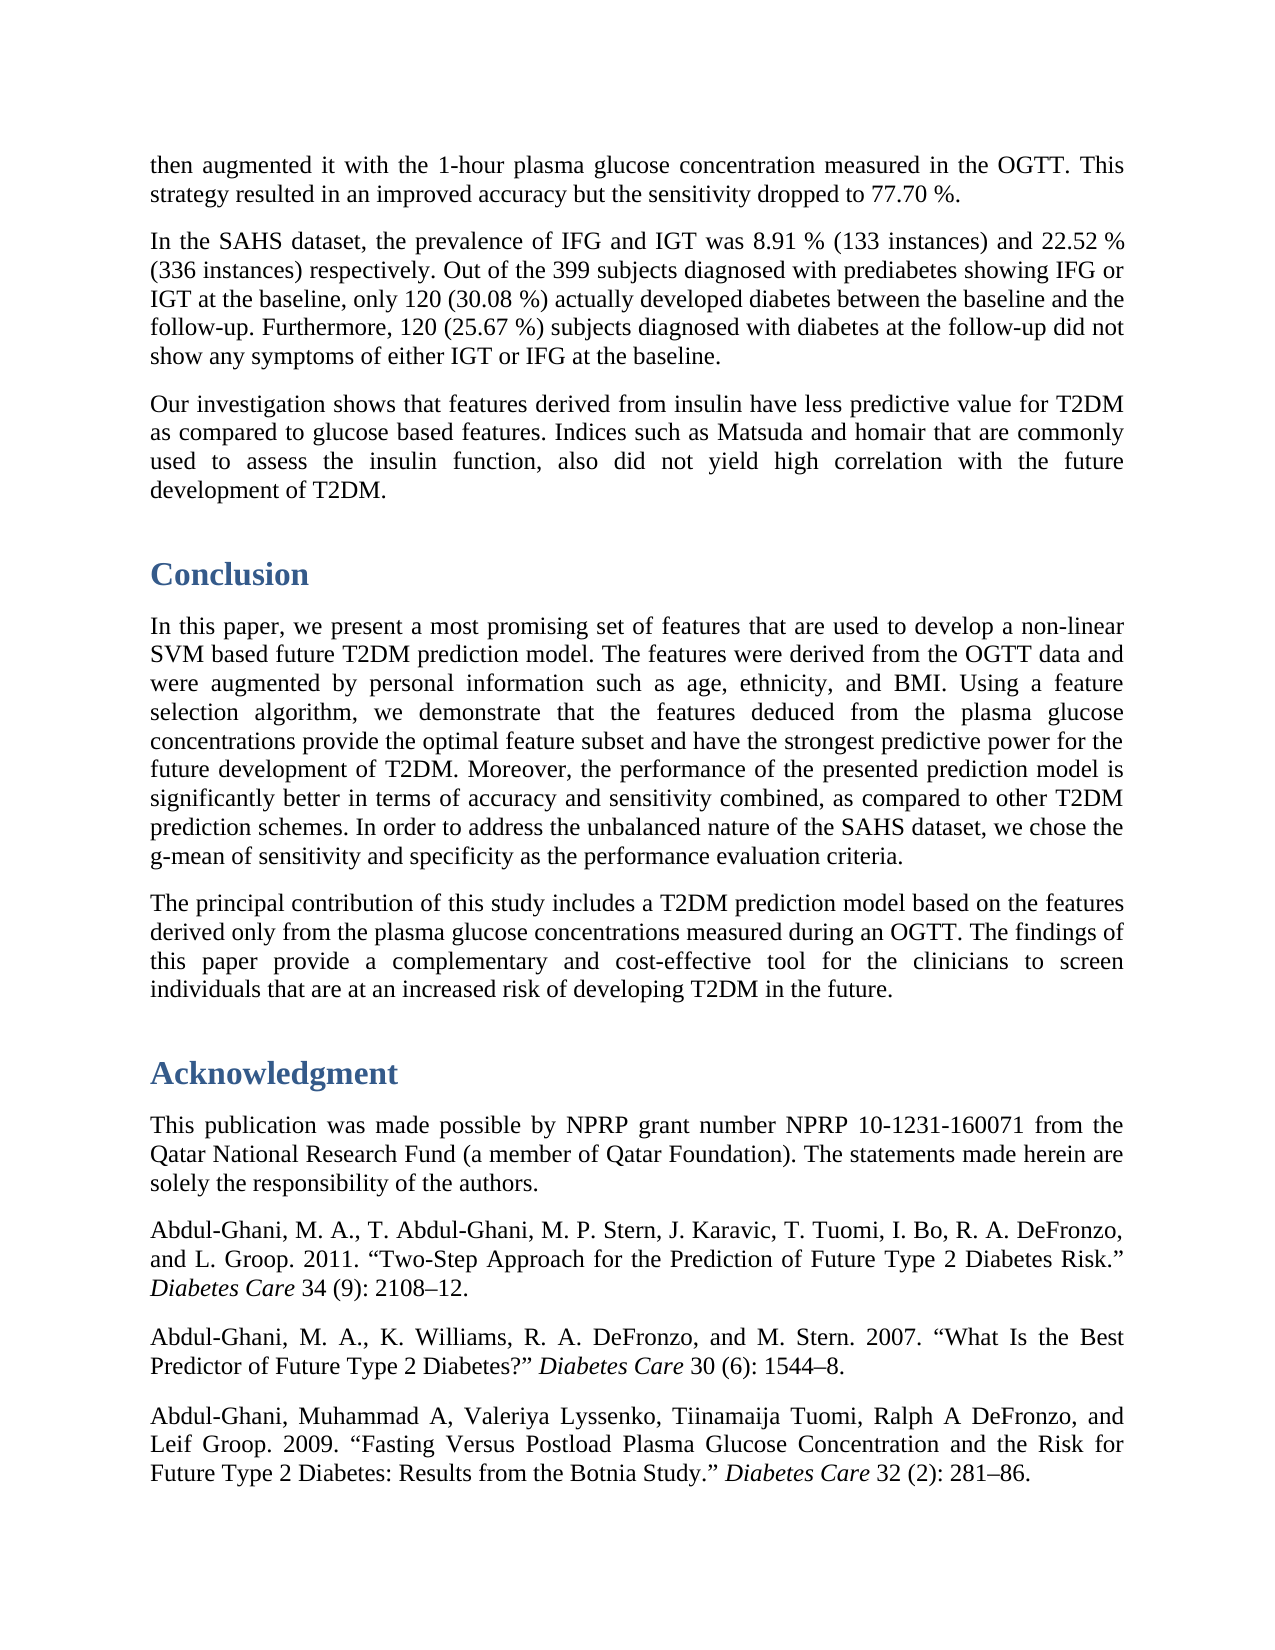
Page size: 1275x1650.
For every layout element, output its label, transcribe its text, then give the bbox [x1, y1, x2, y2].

text Abdul-Ghani, M. A., K. Williams, R. A. DeFronzo, and M. Stern. 2007. “What Is the Best Predictor of Future Type 2 Diabetes?” Diabetes Care 30 (6): 1544–8. [150, 1322, 1125, 1380]
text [150, 150, 1125, 207]
text The principal contribution of this study includes a T2DM prediction model based on the features derived only from the plasma glucose concentrations measured during an OGTT. The findings of this paper provide a complementary and cost-effective tool for the clinicians to screen individuals that are at an increased risk of developing T2DM in the future. [150, 888, 1125, 1003]
text In this paper, we present a most promising set of features that are used to develop a non-linear SVM based future T2DM prediction model. The features were derived from the OGTT data and were augmented by personal information such as age, ethnicity, and BMI. Using a feature selection algorithm, we demonstrate that the features deduced from the plasma glucose concentrations provide the optimal feature subset and have the strongest predictive power for the future development of T2DM. Moreover, the performance of the presented prediction model is significantly better in terms of accuracy and sensitivity combined, as compared to other T2DM prediction schemes. In order to address the unbalanced nature of the SAHS dataset, we chose the g-mean of sensitivity and specificity as the performance evaluation criteria. [150, 611, 1125, 869]
subtitle Acknowledgment [150, 1053, 1125, 1092]
text In the SAHS dataset, the prevalence of IFG and IGT was 8.91 % (133 instances) and 22.52 % (336 instances) respectively. Out of the 399 subjects diagnosed with prediabetes showing IFG or IGT at the baseline, only 120 (30.08 %) actually developed diabetes between the baseline and the follow-up. Furthermore, 120 (25.67 %) subjects diagnosed with diabetes at the follow-up did not show any symptoms of either IGT or IFG at the baseline. [150, 226, 1125, 370]
text Abdul-Ghani, M. A., T. Abdul-Ghani, M. P. Stern, J. Karavic, T. Tuomi, I. Bo, R. A. DeFronzo, and L. Groop. 2011. “Two-Step Approach for the Prediction of Future Type 2 Diabetes Risk.” Diabetes Care 34 (9): 2108–12. [150, 1215, 1125, 1302]
text Our investigation shows that features derived from insulin have less predictive value for T2DM as compared to glucose based features. Indices such as Matsuda and homair that are commonly used to assess the insulin function, also did not yield high correlation with the future development of T2DM. [150, 389, 1125, 504]
text Abdul-Ghani, Muhammad A, Valeriya Lyssenko, Tiinamaija Tuomi, Ralph A DeFronzo, and Leif Groop. 2009. “Fasting Versus Postload Plasma Glucose Concentration and the Risk for Future Type 2 Diabetes: Results from the Botnia Study.” Diabetes Care 32 (2): 281–86. [150, 1401, 1125, 1487]
subtitle Conclusion [150, 554, 1125, 592]
text This publication was made possible by NPRP grant number NPRP 10-1231-160071 from the Qatar National Research Fund (a member of Qatar Foundation). The statements made herein are solely the responsibility of the authors. [150, 1110, 1125, 1197]
